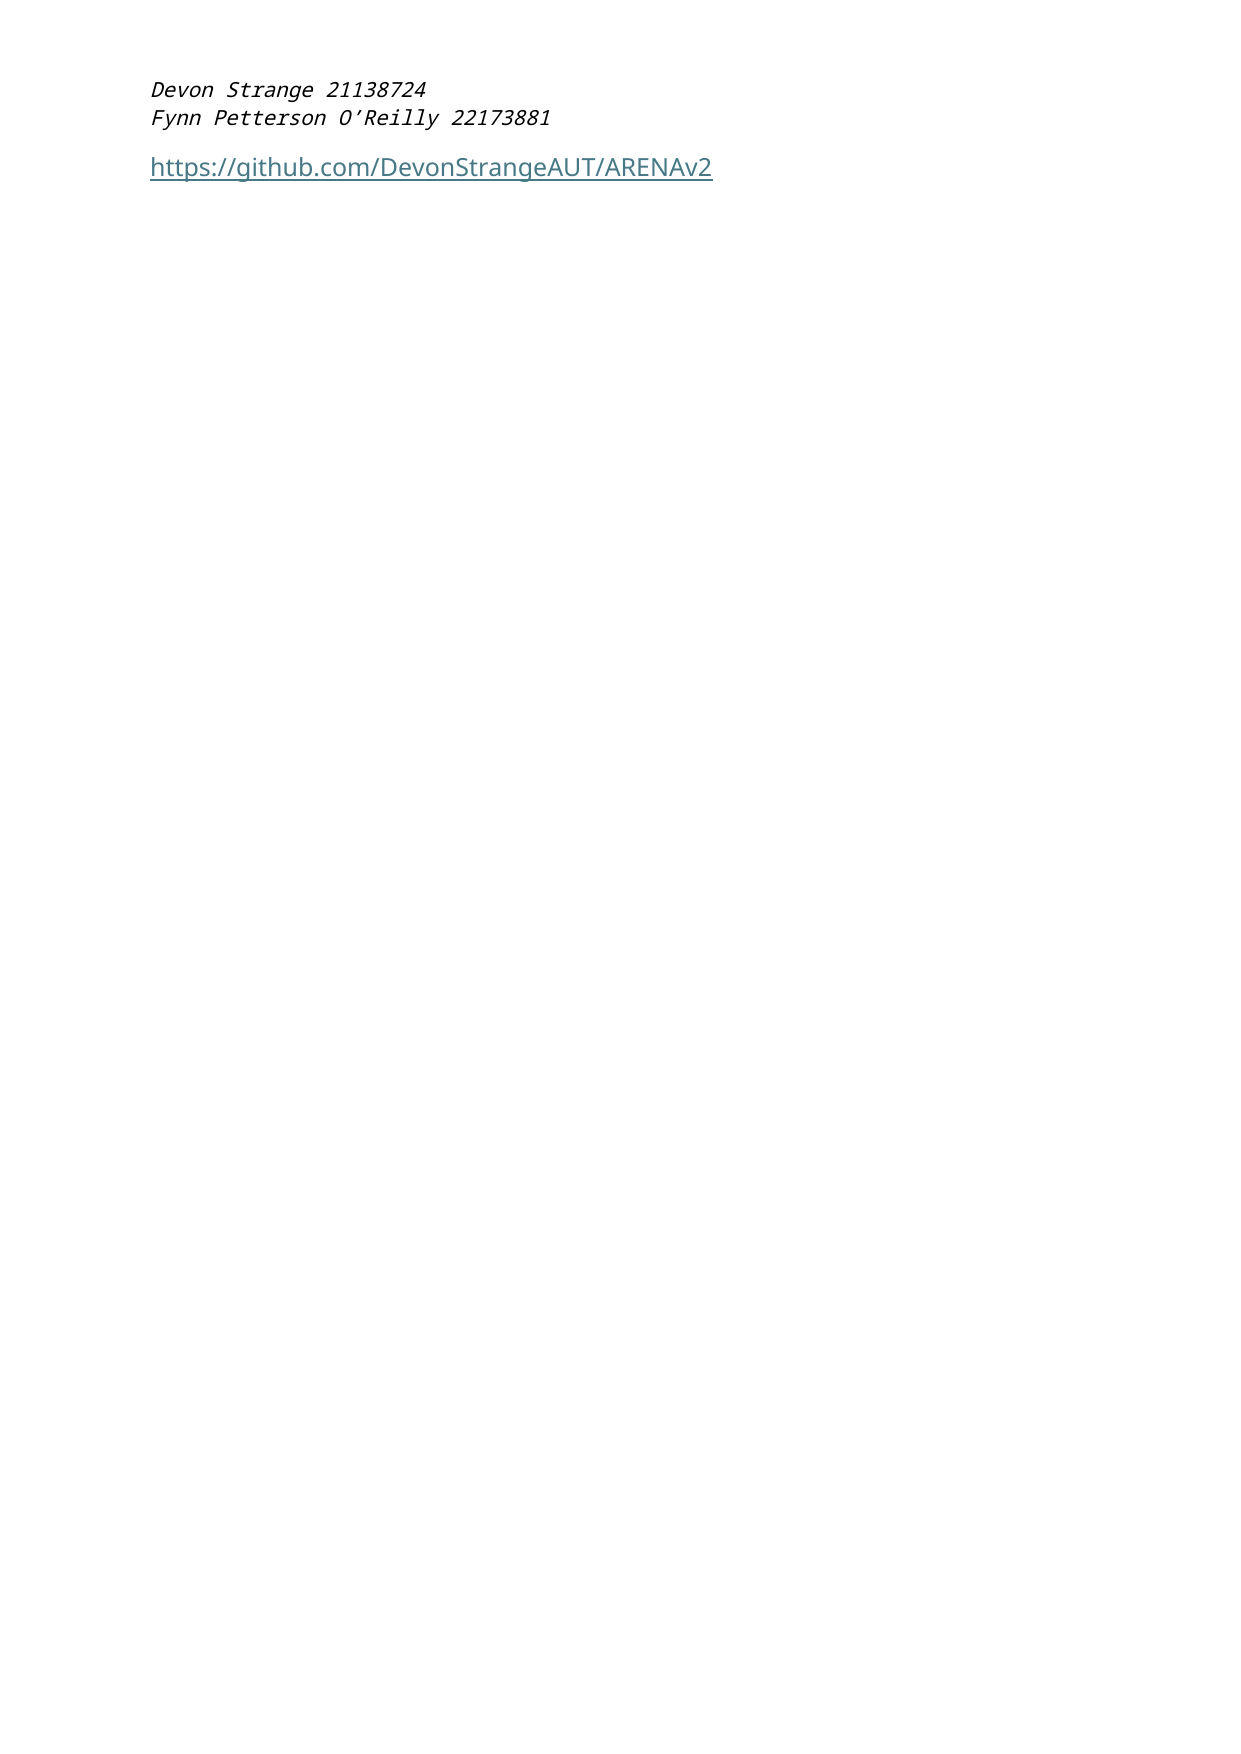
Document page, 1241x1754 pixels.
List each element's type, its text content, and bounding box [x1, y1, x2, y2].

text https://github.com/DevonStrangeAUT/ARENAv2 [150, 150, 1090, 184]
